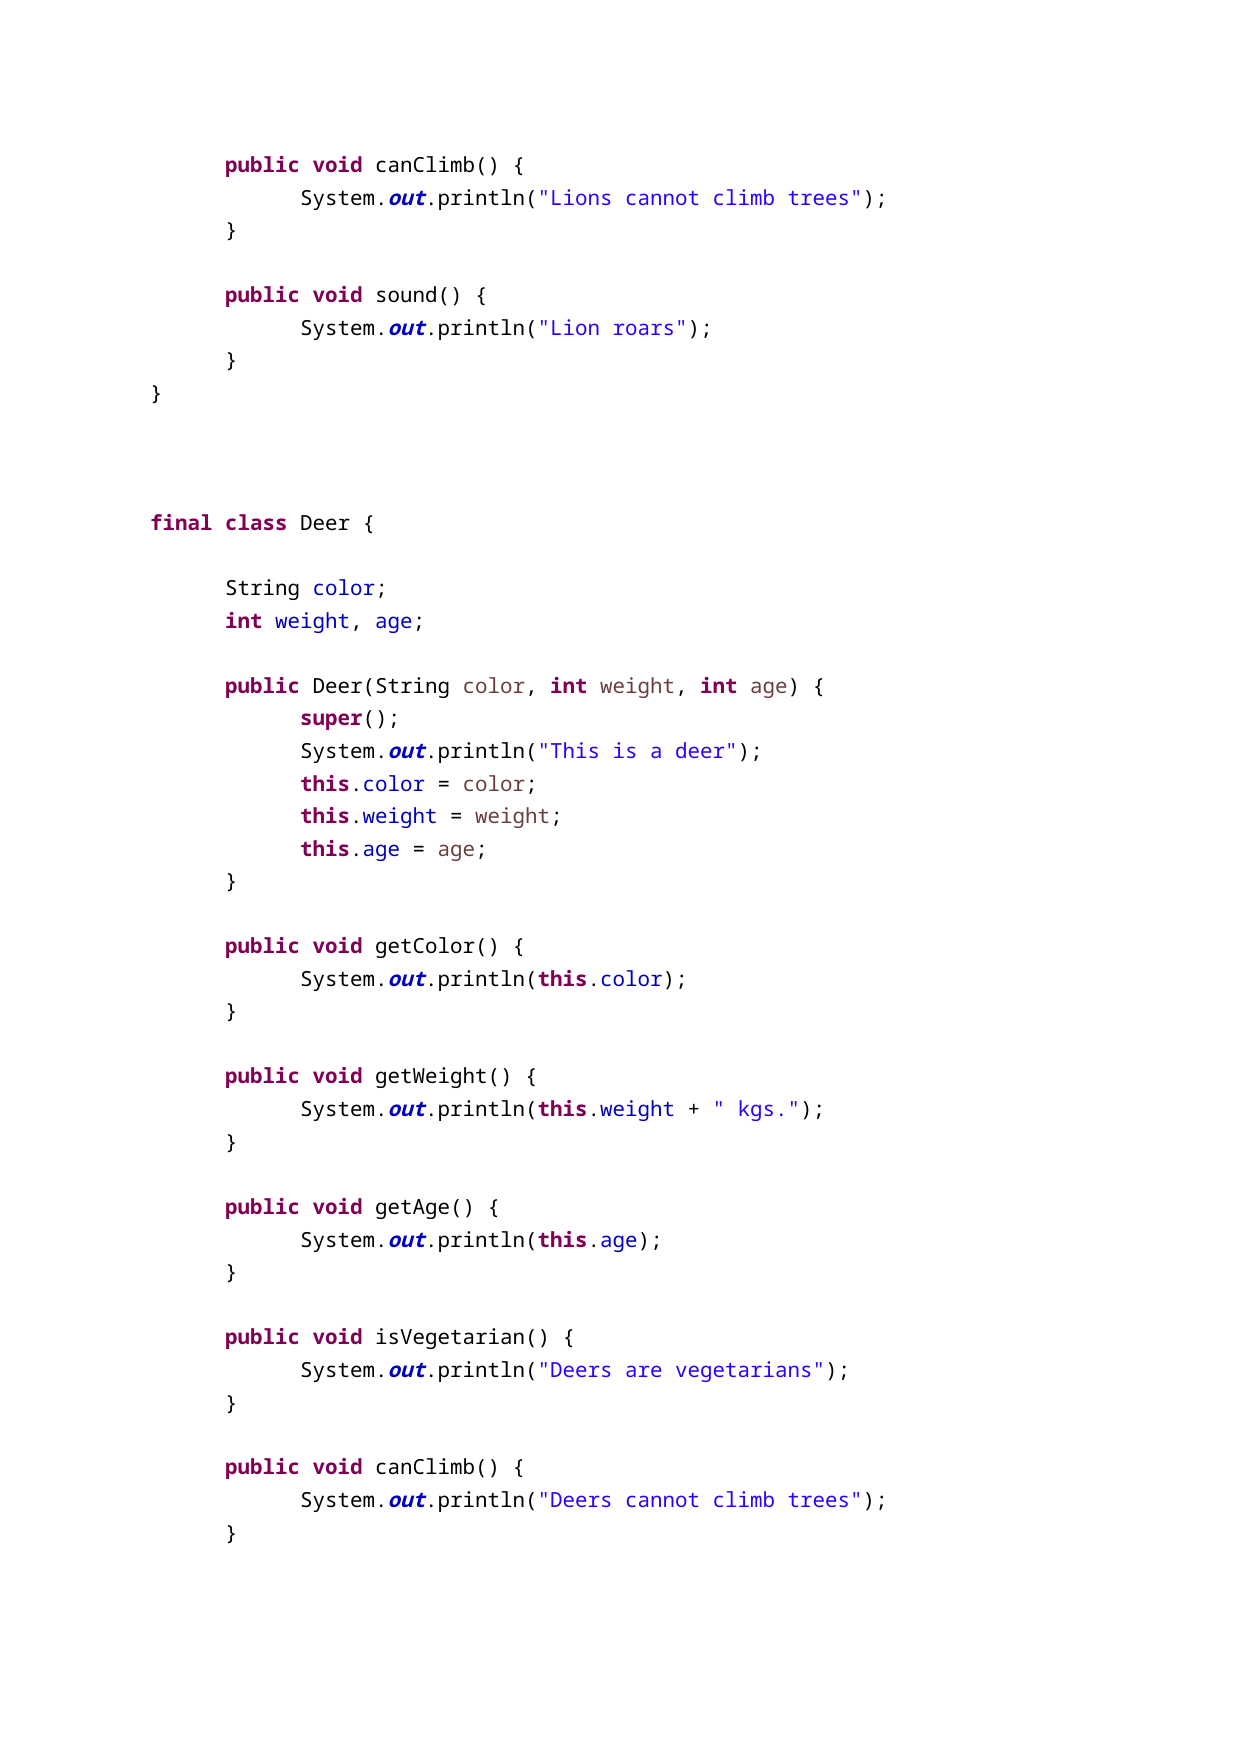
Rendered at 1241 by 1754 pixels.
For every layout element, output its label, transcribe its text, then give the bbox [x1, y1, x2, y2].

text } [150, 1388, 1090, 1416]
text System.out.println("Lion roars"); [150, 313, 1090, 341]
text System.out.println(this.weight + " kgs."); [150, 1094, 1090, 1123]
text int weight, age; [150, 606, 1090, 634]
text } [150, 1518, 1090, 1546]
text this.age = age; [150, 834, 1090, 862]
text } [150, 345, 1090, 374]
text System.out.println("This is a deer"); [150, 736, 1090, 764]
text } [150, 1127, 1090, 1155]
text final class Deer { [150, 508, 1090, 537]
text System.out.println(this.age); [150, 1225, 1090, 1253]
text String color; [150, 573, 1090, 602]
text public void getAge() { [150, 1192, 1090, 1221]
text public Deer(String color, int weight, int age) { [150, 671, 1090, 699]
text System.out.println("Deers cannot climb trees"); [150, 1485, 1090, 1513]
text public void getColor() { [150, 931, 1090, 960]
text public void getWeight() { [150, 1062, 1090, 1090]
text System.out.println("Deers are vegetarians"); [150, 1355, 1090, 1383]
text } [150, 996, 1090, 1025]
text public void canClimb() { [150, 1452, 1090, 1481]
text public void isVegetarian() { [150, 1322, 1090, 1351]
text super(); [150, 703, 1090, 732]
text } [150, 866, 1090, 895]
text this.color = color; [150, 769, 1090, 797]
text } [150, 215, 1090, 244]
text this.weight = weight; [150, 801, 1090, 830]
text System.out.println("Lions cannot climb trees"); [150, 183, 1090, 211]
text } [150, 378, 1090, 406]
text public void canClimb() { [150, 150, 1090, 178]
text System.out.println(this.color); [150, 964, 1090, 992]
text public void sound() { [150, 280, 1090, 308]
text } [150, 1257, 1090, 1286]
